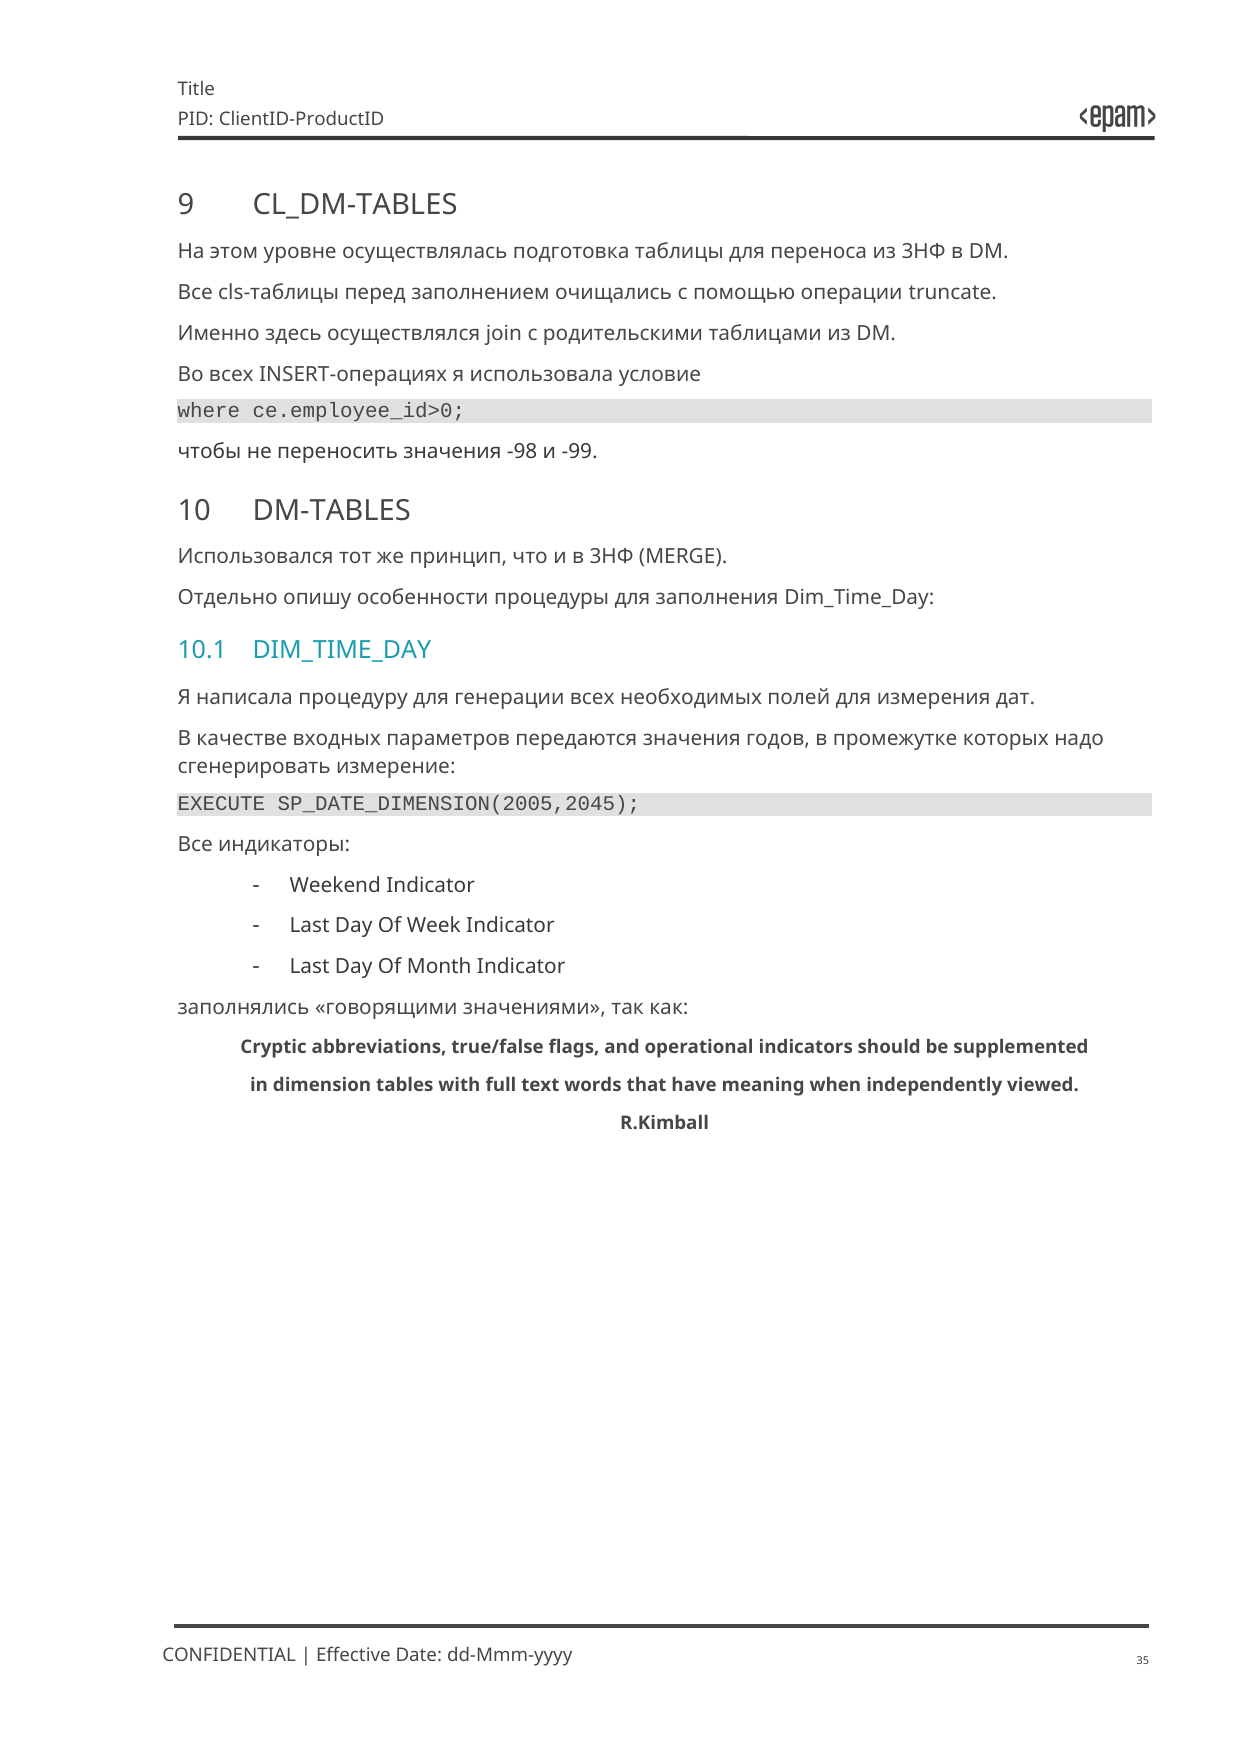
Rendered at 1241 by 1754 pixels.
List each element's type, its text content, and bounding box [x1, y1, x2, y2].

text В качестве входных параметров передаются значения годов, в промежутке которых надо сгенерировать измерение: [177, 723, 1152, 780]
text in dimension tables with full text words that have meaning when independently viewed. [177, 1071, 1152, 1097]
text заполнялись «говорящими значениями», так как: [177, 992, 1152, 1021]
text Cryptic abbreviations, true/false flags, and operational indicators should be supplemented [177, 1033, 1152, 1059]
text R.Kimball [177, 1109, 1152, 1135]
list Last Day Of Week Indicator [252, 911, 1152, 939]
text Я написала процедуру для генерации всех необходимых полей для измерения дат. [177, 682, 1152, 711]
text Отдельно опишу особенности процедуры для заполнения Dim_Time_Day: [177, 582, 1152, 611]
text Все индикаторы: [177, 829, 1152, 857]
text Использовался тот же принцип, что и в 3НФ (MERGE). [177, 541, 1152, 570]
text where ce.employee_id>0; [177, 399, 1152, 423]
list Weekend Indicator [252, 870, 1152, 898]
text EXECUTE SP_DATE_DIMENSION(2005,2045); [177, 793, 1152, 816]
text Во всех INSERT-операциях я использовала условие [177, 359, 1152, 387]
subtitle CL_DM-TABLES [177, 184, 1152, 223]
text Именно здесь осуществлялся join с родительскими таблицами из DM. [177, 318, 1152, 346]
subtitle Dim_Time_day [177, 632, 1152, 666]
list Last Day Of Month Indicator [252, 952, 1152, 980]
list чтобы не переносить значения -98 и -99. [177, 436, 1152, 464]
subtitle DM-tables [177, 489, 1152, 529]
text На этом уровне осуществлялась подготовка таблицы для переноса из 3НФ в DM. [177, 236, 1152, 264]
text Все сls-таблицы перед заполнением очищались с помощью операции truncate. [177, 277, 1152, 305]
